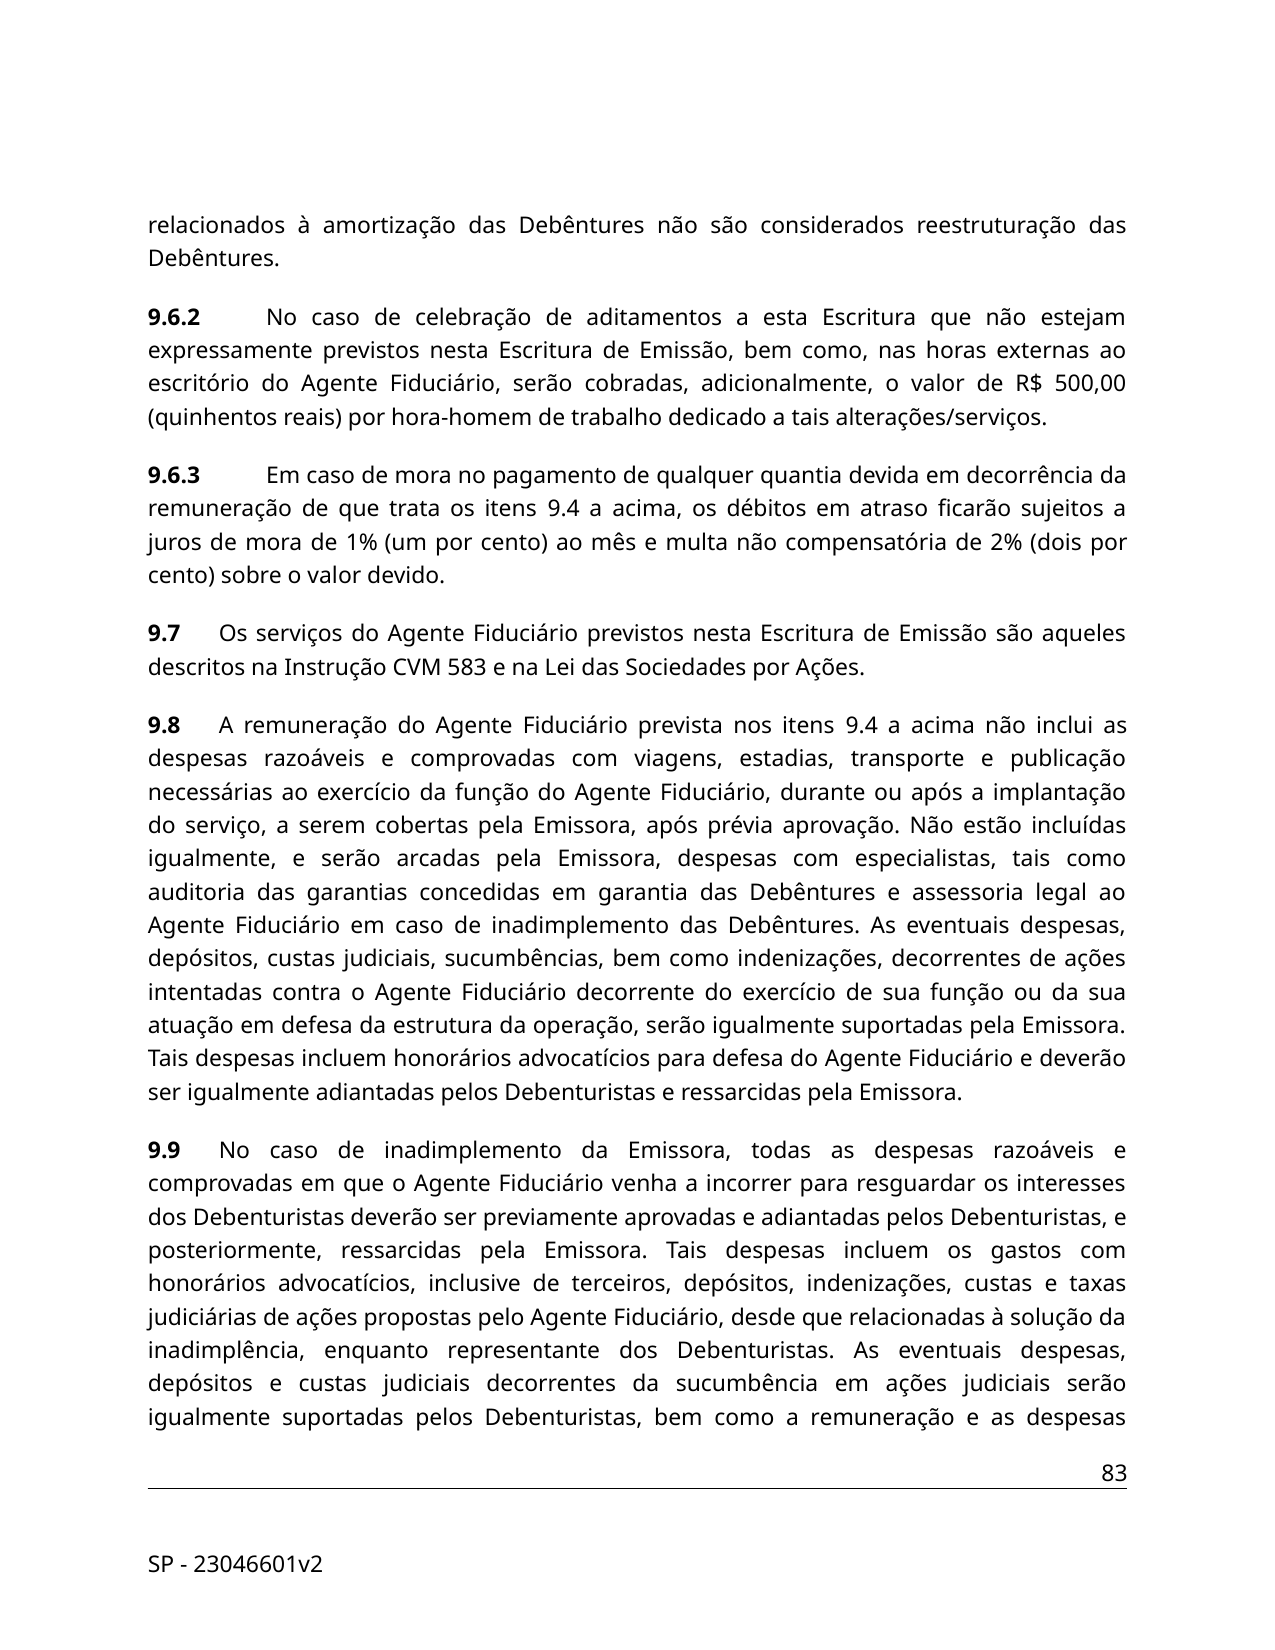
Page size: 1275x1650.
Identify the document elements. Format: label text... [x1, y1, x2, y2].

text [148, 1132, 1127, 1432]
text No caso de celebração de aditamentos a esta Escritura que não estejam expressamente previstos nesta Escritura de Emissão, bem como, nas horas externas ao escritório do Agente Fiduciário, serão cobradas, adicionalmente, o valor de R$ 500,00 (quinhentos reais) por hora-homem de trabalho dedicado a tais alterações/serviços. [148, 298, 1127, 432]
text A remuneração do Agente Fiduciário prevista nos itens 9.4 a 9.6 acima não inclui as despesas razoáveis e comprovadas com viagens, estadias, transporte e publicação necessárias ao exercício da função do Agente Fiduciário, durante ou após a implantação do serviço, a serem cobertas pela Emissora, após prévia aprovação. Não estão incluídas igualmente, e serão arcadas pela Emissora, despesas com especialistas, tais como auditoria das garantias concedidas em garantia das Debêntures e assessoria legal ao Agente Fiduciário em caso de inadimplemento das Debêntures. As eventuais despesas, depósitos, custas judiciais, sucumbências, bem como indenizações, decorrentes de ações intentadas contra o Agente Fiduciário decorrente do exercício de sua função ou da sua atuação em defesa da estrutura da operação, serão igualmente suportadas pela Emissora. Tais despesas incluem honorários advocatícios para defesa do Agente Fiduciário e deverão ser igualmente adiantadas pelos Debenturistas e ressarcidas pela Emissora. [148, 707, 1127, 1107]
text Em caso de mora no pagamento de qualquer quantia devida em decorrência da remuneração de que trata os itens 9.4 a 9.6 acima, os débitos em atraso ficarão sujeitos a juros de mora de 1% (um por cento) ao mês e multa não compensatória de 2% (dois por cento) sobre o valor devido. [148, 457, 1127, 590]
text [148, 207, 1127, 273]
text Os serviços do Agente Fiduciário previstos nesta Escritura de Emissão são aqueles descritos na Instrução CVM 583 e na Lei das Sociedades por Ações. [148, 615, 1127, 682]
